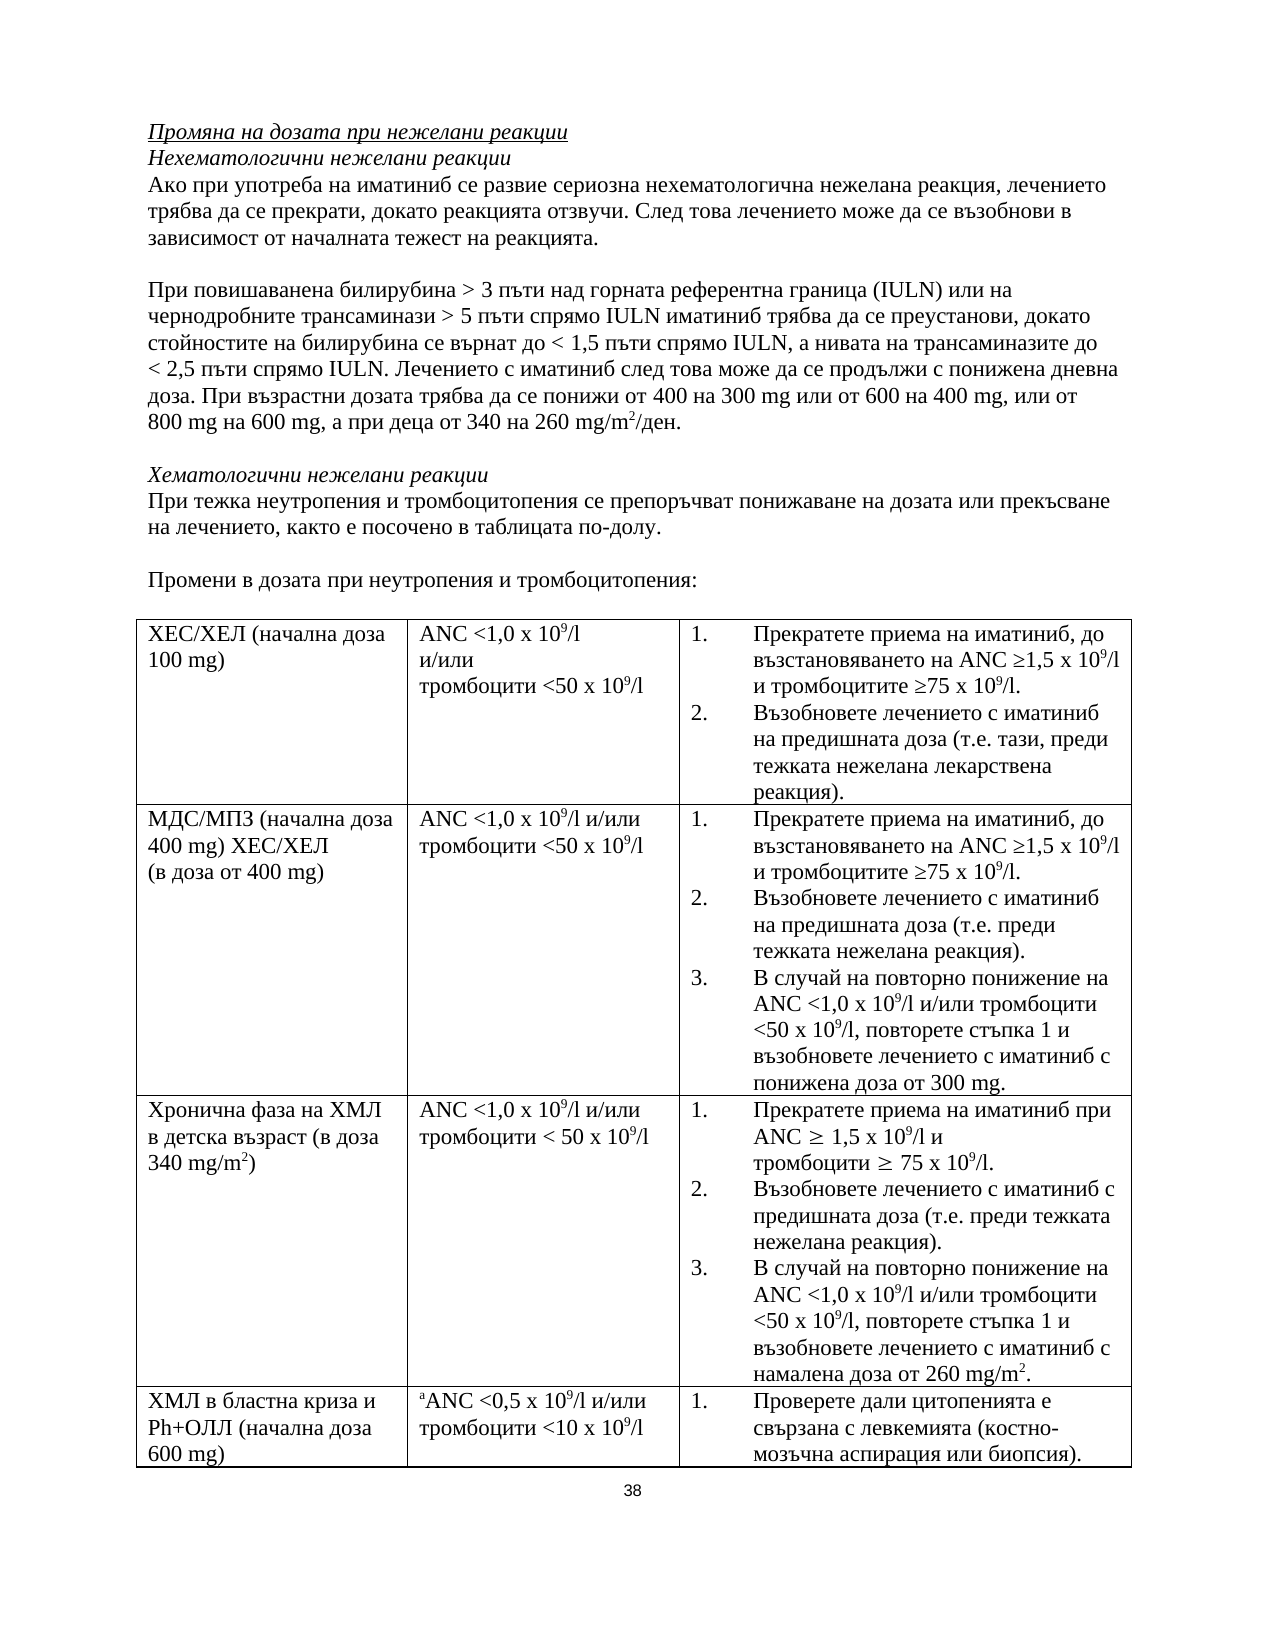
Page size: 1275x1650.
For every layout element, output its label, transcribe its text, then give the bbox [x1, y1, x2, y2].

text Промени в дозата при неутропения и тромбоцитопения: [148, 566, 1127, 592]
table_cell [408, 1387, 679, 1466]
text Хематологични нежелани реакции [148, 461, 1127, 487]
table_header ANC <1,0 x 109/l и/или тромбоцити <50 x 109/l [408, 620, 679, 804]
text При тежка неутропения и тромбоцитопения се препоръчват понижаване на дозата или прекъсване на лечението, както е посочено в таблицата по-долу. [148, 487, 1127, 540]
table_header ХЕС/ХЕЛ (начална доза 100 mg) [137, 620, 407, 804]
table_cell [137, 1387, 407, 1466]
text Ако при употреба на иматиниб се развие сериозна нехематологична нежелана реакция, лечението трябва да се прекрати, докато реакцията отзвучи. След това лечението може да се възобнови в зависимост от началната тежест на реакцията. [148, 171, 1127, 250]
table_cell Хронична фаза на ХМЛ в детска възраст (в доза 340 mg/m2) [137, 1096, 407, 1386]
table_cell 1. Прекратете приема на иматиниб, до възстановяването на ANC ≥1,5 x 109/l и тромбоцитите ≥75 x 109/l. 2. Възобновете лечението с иматиниб на предишната доза (т.е. преди тежката нежелана реакция). 3. В случай на повторно понижение на ANC <1,0 x 109/l и/или тромбоцити <50 x 109/l, повторете стъпка 1 и възобновете лечението с иматиниб с понижена доза от 300 mg. [680, 805, 1131, 1095]
table_cell МДС/МПЗ (начална доза 400 mg) ХЕС/ХЕЛ (в доза от 400 mg) [137, 805, 407, 1095]
table_header 1. Прекратете приема на иматиниб, до възстановяването на ANC ≥1,5 x 109/l и тромбоцитите ≥75 x 109/l. 2. Възобновете лечението с иматиниб на предишната доза (т.е. тази, преди тежката нежелана лекарствена реакция). [680, 620, 1131, 804]
table_cell 1. Прекратете приема на иматиниб при ANC 1,5 х 109/l и тромбоцити 75 х 109/l. 2. Възобновете лечението с иматиниб с предишната доза (т.е. преди тежката нежелана реакция). 3. В случай на повторно понижение на ANC <1,0 x 109/l и/или тромбоцити <50 x 109/l, повторете стъпка 1 и възобновете лечението с иматиниб с намалена доза от 260 mg/m2. [680, 1096, 1131, 1386]
table_cell ANC <1,0 х 109/l и/или тромбоцити < 50 х 109/l [408, 1096, 679, 1386]
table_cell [680, 1387, 1131, 1466]
text При повишаванена билирубина > 3 пъти над горната референтна граница (IULN) или на чернодробните трансаминази > 5 пъти спрямо IULN иматиниб трябва да се преустанови, докато стойностите на билирубина се върнат до < 1,5 пъти спрямо IULN, а нивата на трансаминазите до < 2,5 пъти спрямо IULN. Лечението с иматиниб след това може да се продължи с понижена дневна доза. При възрастни дозата трябва да се понижи от 400 на 300 mg или от 600 на 400 mg, или от 800 mg на 600 mg, а при деца от 340 на 260 mg/m2/ден. [148, 276, 1127, 434]
text Нехематологични нежелани реакции [148, 144, 1127, 171]
table_cell ANC <1,0 x 109/l и/или тромбоцити <50 x 109/l [408, 805, 679, 1095]
text Промяна на дозата при нежелани реакции [148, 118, 1127, 144]
